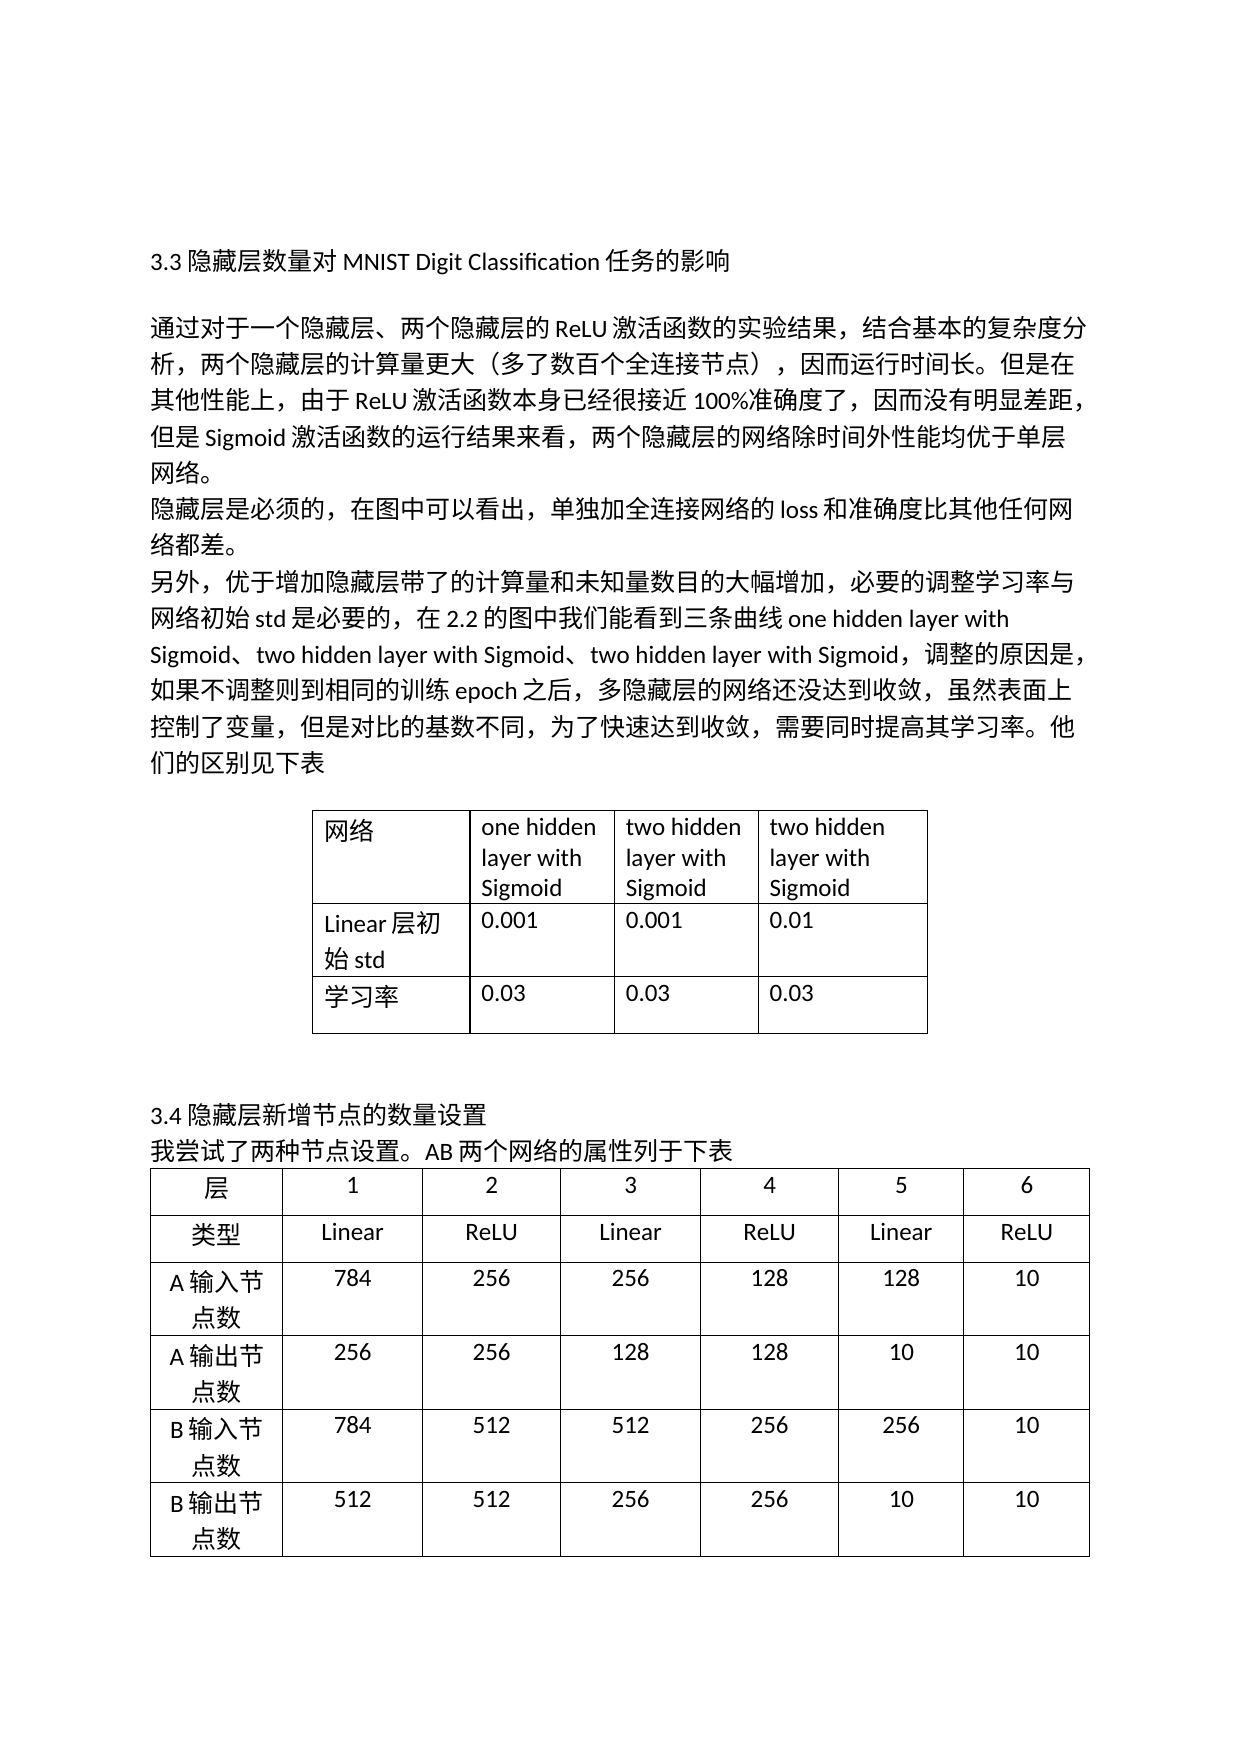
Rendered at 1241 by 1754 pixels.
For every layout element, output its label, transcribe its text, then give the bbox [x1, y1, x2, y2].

table_cell 10 [964, 1336, 1089, 1409]
table_cell 256 [839, 1410, 963, 1482]
table_cell B输入节点数 [151, 1410, 282, 1482]
table_header 6 [964, 1169, 1089, 1215]
text 通过对于一个隐藏层、两个隐藏层的ReLU激活函数的实验结果，结合基本的复杂度分析，两个隐藏层的计算量更大（多了数百个全连接节点），因而运行时间长。但是在其他性能上，由于ReLU激活函数本身已经很接近100%准确度了，因而没有明显差距，但是Sigmoid激活函数的运行结果来看，两个隐藏层的网络除时间外性能均优于单层网络。 [150, 308, 1090, 489]
table_cell 10 [839, 1336, 963, 1409]
table_cell 学习率 [313, 977, 469, 1033]
table_cell Linear [839, 1216, 963, 1262]
table_cell Linear [283, 1216, 422, 1262]
table_cell 10 [964, 1410, 1089, 1482]
table_cell Linear [561, 1216, 700, 1262]
table_header two hidden layer with Sigmoid [759, 811, 927, 903]
table_header two hidden layer with Sigmoid [615, 811, 758, 903]
text 隐藏层是必须的，在图中可以看出，单独加全连接网络的loss和准确度比其他任何网络都差。 [150, 489, 1090, 562]
table_cell 512 [423, 1410, 560, 1482]
table_cell ReLU [964, 1216, 1089, 1262]
table_cell 128 [561, 1336, 700, 1409]
table_cell 0.001 [471, 904, 614, 976]
table_cell 784 [283, 1263, 422, 1335]
text 3.3 隐藏层数量对MNIST Digit Classification任务的影响 [150, 242, 1090, 278]
table_cell 128 [701, 1263, 838, 1335]
table_cell 256 [423, 1263, 560, 1335]
table_header 5 [839, 1169, 963, 1215]
table_cell 10 [964, 1263, 1089, 1335]
table_cell 512 [561, 1410, 700, 1482]
table_cell 256 [283, 1336, 422, 1409]
table_header 层 [151, 1169, 282, 1215]
table_cell 512 [283, 1483, 422, 1556]
text 我尝试了两种节点设置。AB两个网络的属性列于下表 [150, 1132, 1090, 1168]
table_cell 0.01 [759, 904, 927, 976]
table_header 网络 [313, 811, 469, 903]
table_header 1 [283, 1169, 422, 1215]
table_cell 10 [964, 1483, 1089, 1556]
table_cell 256 [561, 1263, 700, 1335]
table_cell 256 [701, 1483, 838, 1556]
text 3.4 隐藏层新增节点的数量设置 [150, 1095, 1090, 1132]
table_cell 0.03 [615, 977, 758, 1033]
table_cell 128 [701, 1336, 838, 1409]
table_cell 256 [701, 1410, 838, 1482]
table_cell A输入节点数 [151, 1263, 282, 1335]
table_cell 0.03 [471, 977, 614, 1033]
table_cell ReLU [701, 1216, 838, 1262]
table_header 2 [423, 1169, 560, 1215]
table_cell ReLU [423, 1216, 560, 1262]
table_cell 类型 [151, 1216, 282, 1262]
table_header one hidden layer with Sigmoid [471, 811, 614, 903]
table_cell 0.03 [759, 977, 927, 1033]
table_cell B输出节点数 [151, 1483, 282, 1556]
table_cell Linear层初始std [313, 904, 469, 976]
table_cell 256 [423, 1336, 560, 1409]
table_cell 256 [561, 1483, 700, 1556]
text 另外，优于增加隐藏层带了的计算量和未知量数目的大幅增加，必要的调整学习率与网络初始std是必要的，在2.2的图中我们能看到三条曲线one hidden layer with Sigmoid、two hidden layer with Sigmoid、two hidden layer with Sigmoid，调整的原因是，如果不调整则到相同的训练epoch之后，多隐藏层的网络还没达到收敛，虽然表面上控制了变量，但是对比的基数不同，为了快速达到收敛，需要同时提高其学习率。他们的区别见下表 [150, 562, 1090, 779]
table_cell 784 [283, 1410, 422, 1482]
table_cell 128 [839, 1263, 963, 1335]
table_cell 10 [839, 1483, 963, 1556]
table_cell 0.001 [615, 904, 758, 976]
table_cell A输出节点数 [151, 1336, 282, 1409]
table_cell 512 [423, 1483, 560, 1556]
table_header 3 [561, 1169, 700, 1215]
table_header 4 [701, 1169, 838, 1215]
